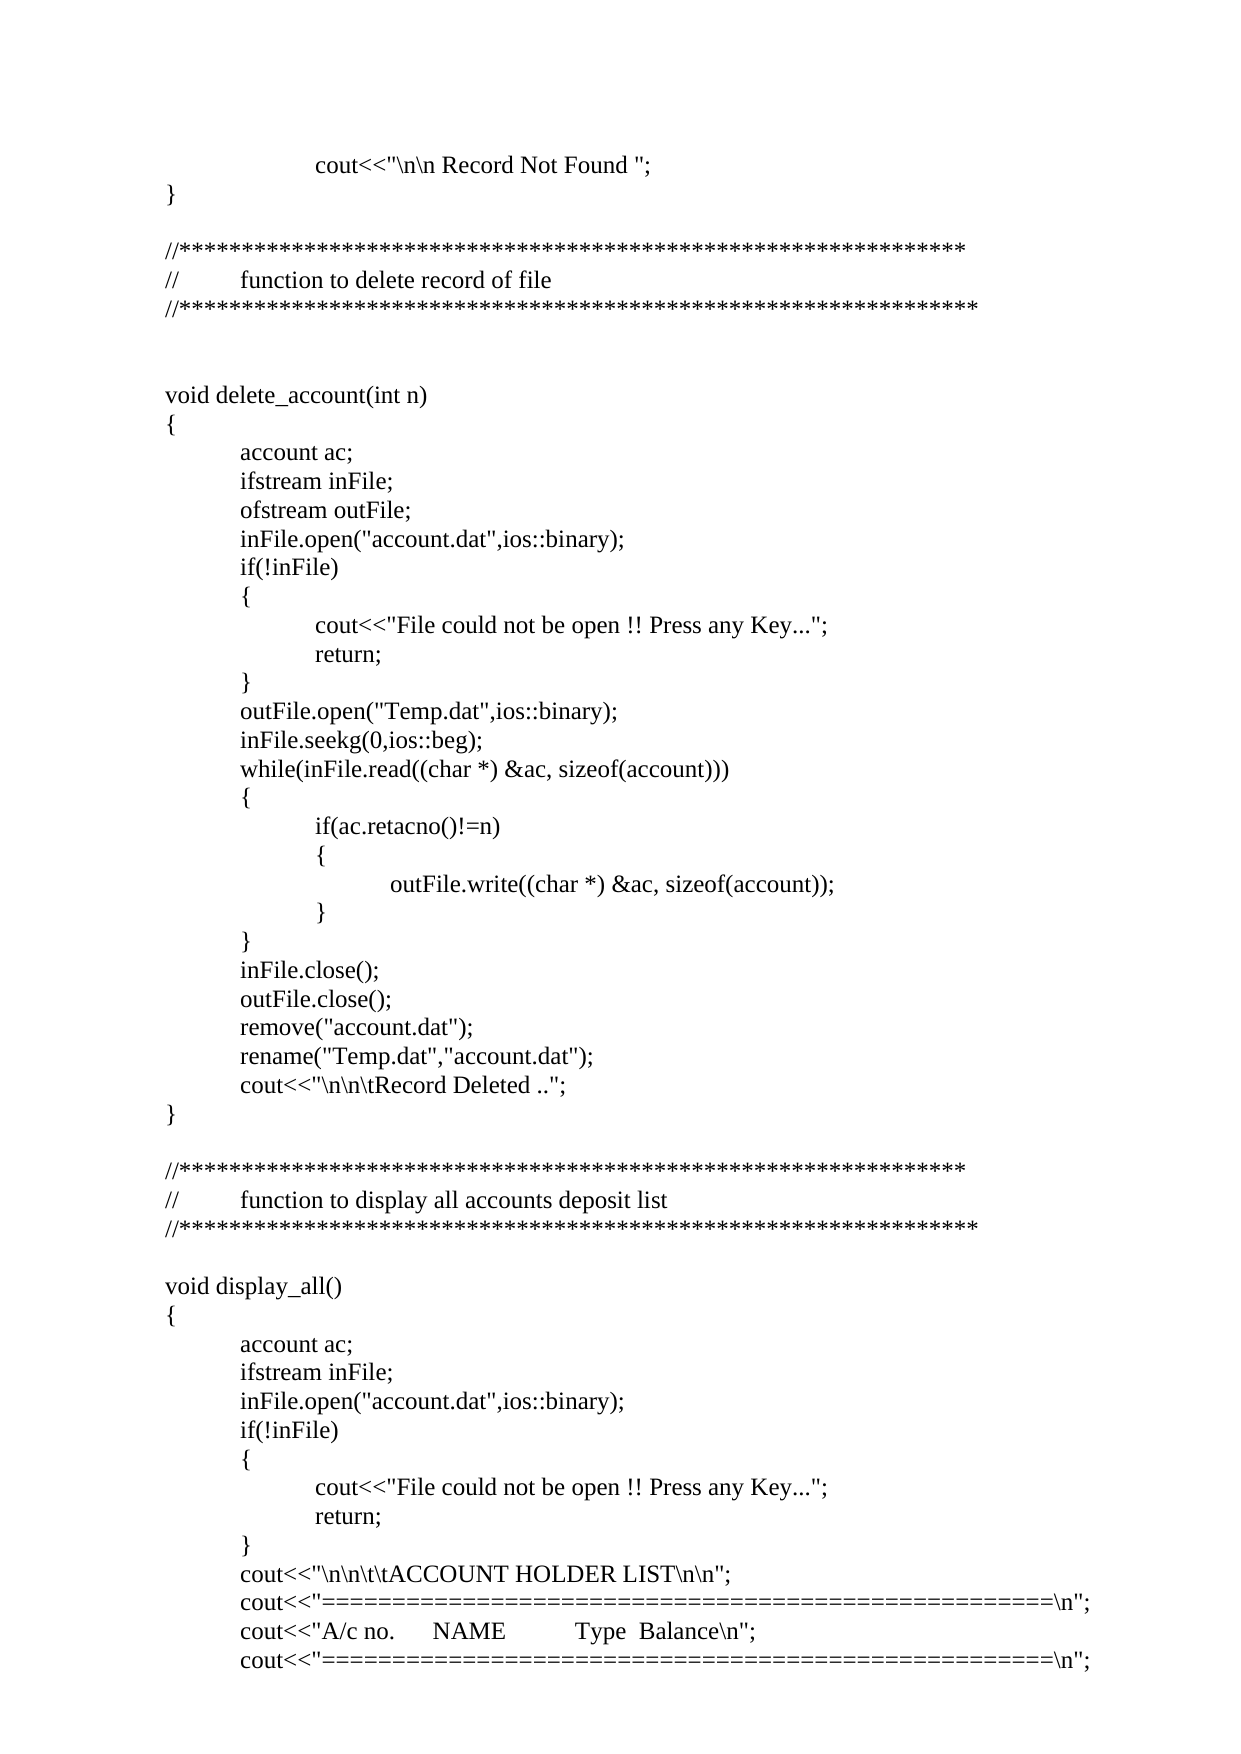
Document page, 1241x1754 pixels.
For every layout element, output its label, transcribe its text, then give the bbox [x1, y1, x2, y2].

text { [165, 1444, 1125, 1472]
text // function to delete record of file [165, 265, 1125, 294]
text //*************************************************************** [165, 236, 1125, 265]
text return; [165, 1501, 1125, 1530]
text ofstream outFile; [165, 495, 1125, 524]
text } [165, 179, 1125, 207]
text void delete_account(int n) [165, 380, 1125, 409]
text { [165, 581, 1125, 610]
text //**************************************************************** [165, 294, 1125, 322]
text cout<<"\n\n\t\tACCOUNT HOLDER LIST\n\n"; [165, 1559, 1125, 1587]
text } [165, 667, 1125, 696]
text ifstream inFile; [165, 1357, 1125, 1386]
text if(ac.retacno()!=n) [165, 811, 1125, 840]
text cout<<"File could not be open !! Press any Key..."; [165, 1472, 1125, 1501]
text //*************************************************************** [165, 1156, 1125, 1185]
text inFile.close(); [165, 955, 1125, 984]
text } [165, 1530, 1125, 1559]
text cout<<"====================================================\n"; [165, 1587, 1125, 1616]
text account ac; [165, 437, 1125, 466]
text inFile.seekg(0,ios::beg); [165, 725, 1125, 754]
text while(inFile.read((char *) &ac, sizeof(account))) [165, 754, 1125, 782]
text return; [165, 639, 1125, 667]
text { [165, 840, 1125, 869]
text outFile.write((char *) &ac, sizeof(account)); [165, 869, 1125, 897]
text cout<<"A/c no. NAME Type Balance\n"; [165, 1616, 1125, 1645]
text cout<<"====================================================\n"; [165, 1645, 1125, 1674]
text { [165, 1300, 1125, 1329]
text } [165, 1099, 1125, 1127]
text // function to display all accounts deposit list [165, 1185, 1125, 1214]
text inFile.open("account.dat",ios::binary); [165, 524, 1125, 552]
text } [165, 926, 1125, 955]
text ifstream inFile; [165, 466, 1125, 495]
text cout<<"File could not be open !! Press any Key..."; [165, 610, 1125, 639]
text { [165, 782, 1125, 811]
text inFile.open("account.dat",ios::binary); [165, 1386, 1125, 1415]
text account ac; [165, 1329, 1125, 1357]
text } [165, 897, 1125, 926]
text outFile.close(); [165, 984, 1125, 1012]
text if(!inFile) [165, 1415, 1125, 1444]
text outFile.open("Temp.dat",ios::binary); [165, 696, 1125, 725]
text //**************************************************************** [165, 1214, 1125, 1242]
text void display_all() [165, 1271, 1125, 1300]
text if(!inFile) [165, 552, 1125, 581]
text remove("account.dat"); [165, 1012, 1125, 1041]
text { [165, 409, 1125, 437]
text cout<<"\n\n Record Not Found "; [165, 150, 1125, 179]
text rename("Temp.dat","account.dat"); [165, 1041, 1125, 1070]
text cout<<"\n\n\tRecord Deleted .."; [165, 1070, 1125, 1099]
